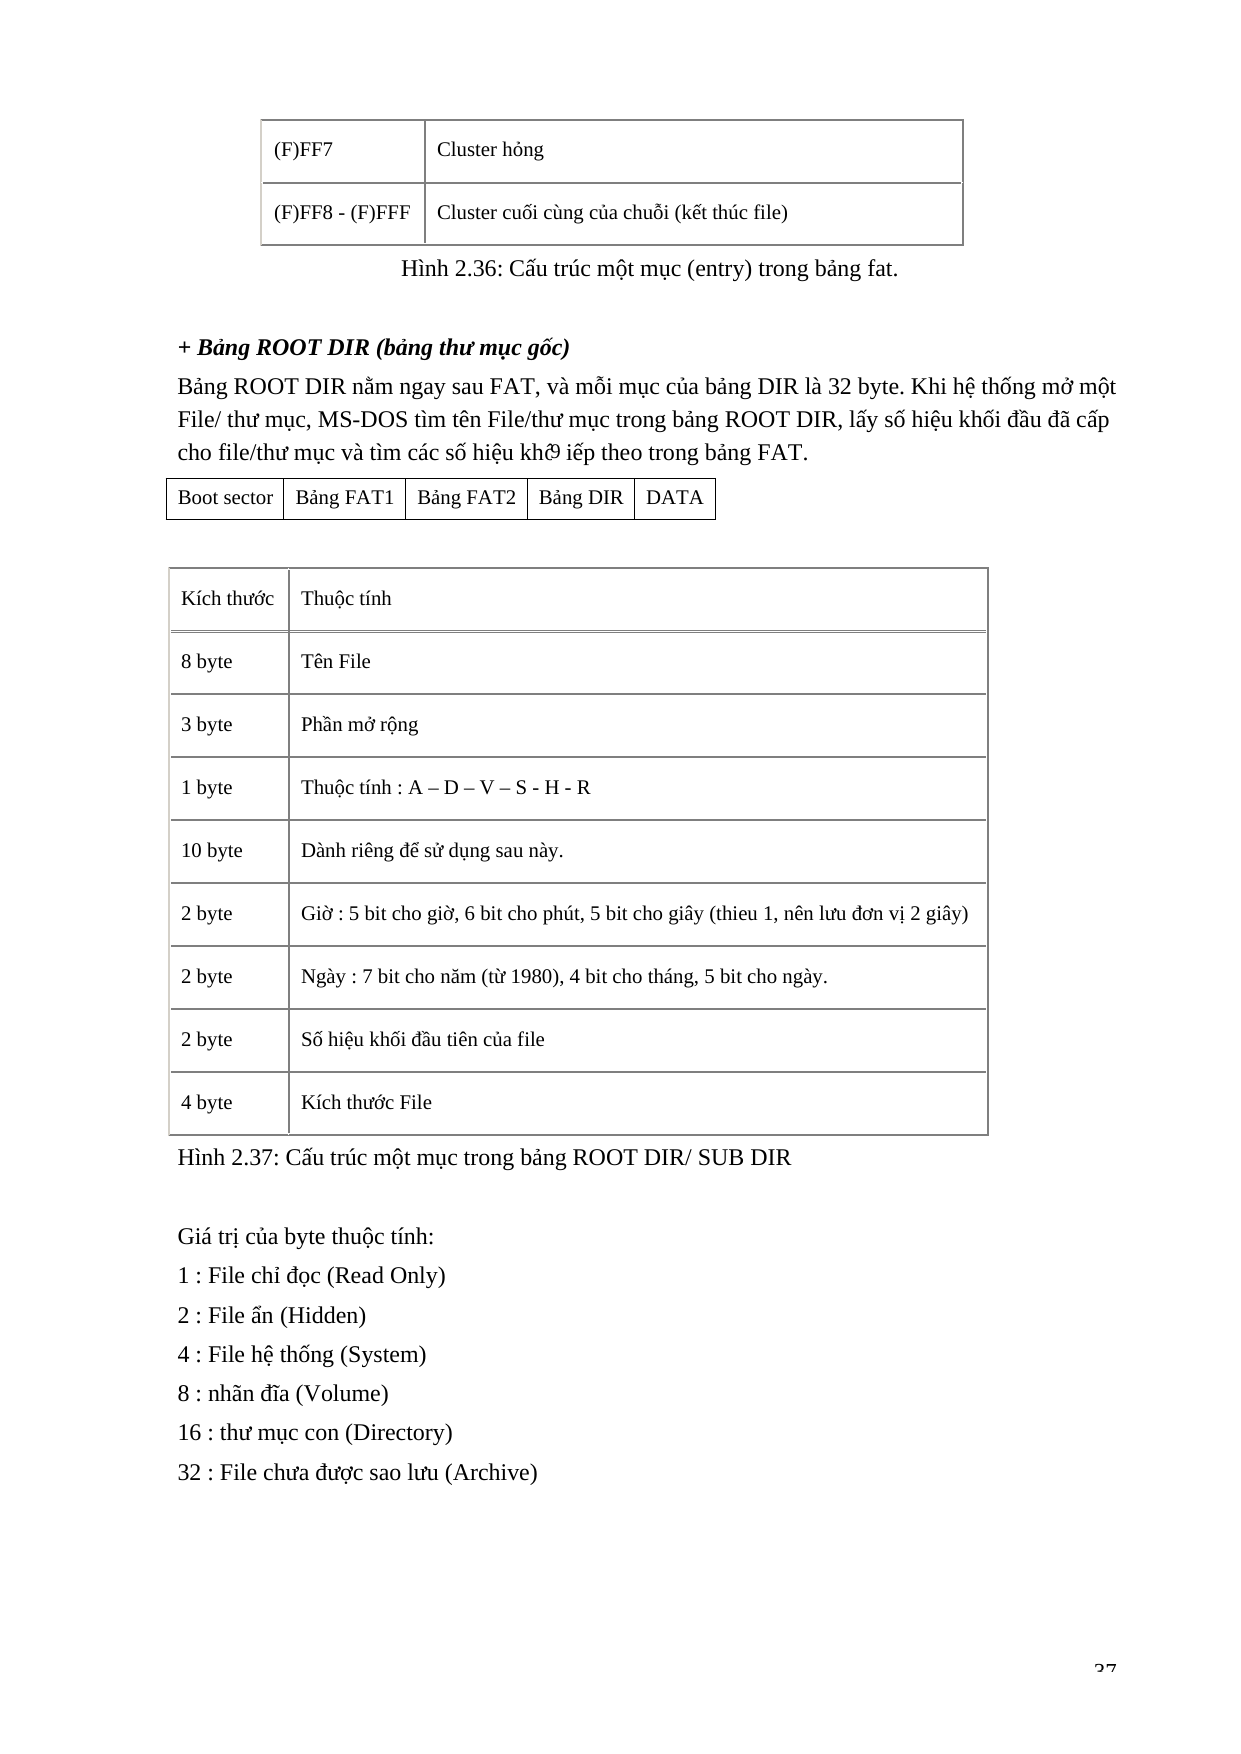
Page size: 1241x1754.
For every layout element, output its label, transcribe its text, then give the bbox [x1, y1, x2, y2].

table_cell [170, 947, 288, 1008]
text 32 : File chưa được sao lưu (Archive) [177, 1458, 1146, 1485]
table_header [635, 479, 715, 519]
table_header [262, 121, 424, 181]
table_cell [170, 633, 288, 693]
text Hình 2.37: Cấu trúc một mục trong bảng ROOT DIR/ SUB DIR [177, 1143, 1146, 1171]
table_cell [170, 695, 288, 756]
subtitle + Bảng ROOT DIR (bảng thư mục gốc) [177, 333, 1146, 360]
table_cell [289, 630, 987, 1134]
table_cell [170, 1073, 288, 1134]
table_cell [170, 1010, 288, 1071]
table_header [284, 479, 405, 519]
text Bảng ROOT DIR nằm ngay sau FAT, và mỗi mục của bảng DIR là 32 byte. Khi hệ thống mở một File/ thư mục, MS-DOS tìm tên File/thư mục trong bảng ROOT DIR, lấy số hiệu khối đầu đã cấp [177, 372, 1146, 433]
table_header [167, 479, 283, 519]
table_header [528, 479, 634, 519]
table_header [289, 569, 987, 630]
text cho file/thư mục và tìm các số hiệu kh 9 iếp theo trong bảng FAT. [177, 438, 1146, 466]
text Hình 2.36: Cấu trúc một mục (entry) trong bảng fat. [253, 254, 1047, 282]
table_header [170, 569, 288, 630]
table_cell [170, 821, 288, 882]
text 4 : File hệ thống (System) 8 : nhãn đĩa (Volume) [177, 1340, 428, 1407]
text Giá trị của byte thuộc tính: 1 : File chỉ đọc (Read Only) 2 : File ẩn (Hidden) [177, 1222, 447, 1328]
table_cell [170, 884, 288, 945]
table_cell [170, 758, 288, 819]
text 16 : thư mục con (Directory) [177, 1419, 1146, 1446]
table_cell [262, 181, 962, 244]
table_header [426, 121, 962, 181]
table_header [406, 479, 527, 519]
